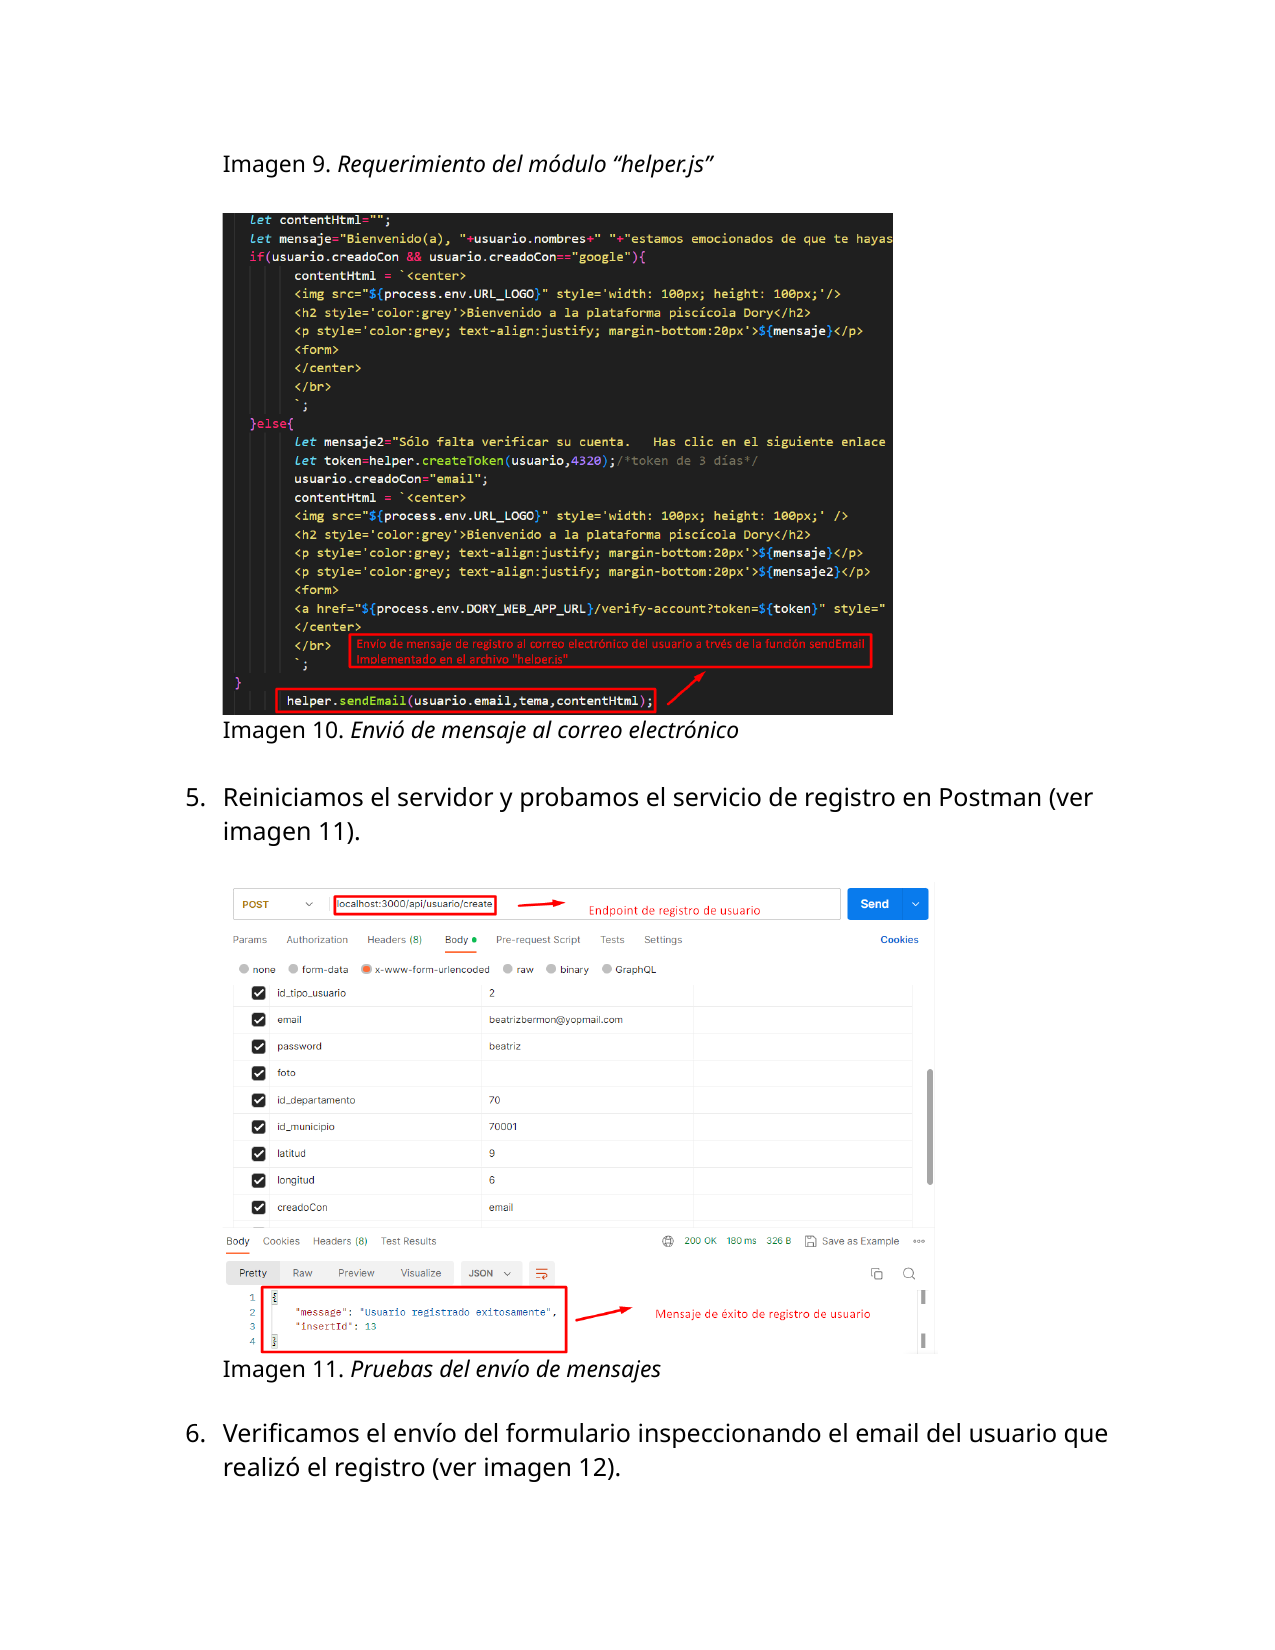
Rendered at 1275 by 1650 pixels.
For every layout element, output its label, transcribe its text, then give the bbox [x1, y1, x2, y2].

list Imagen 10. Envió de mensaje al correo electrónico [223, 714, 1127, 746]
picture [222, 882, 938, 1354]
list Verificamos el envío del formulario inspeccionando el email del usuario que realizó el registro (ver imagen 12). [185, 1416, 1127, 1484]
list Imagen 11. Pruebas del envío de mensajes [223, 1353, 1127, 1384]
picture [222, 213, 893, 715]
list Imagen 9. Requerimiento del módulo “helper.js” [223, 148, 1127, 179]
list Reiniciamos el servidor y probamos el servicio de registro en Postman (ver imagen 11). [185, 780, 1127, 848]
